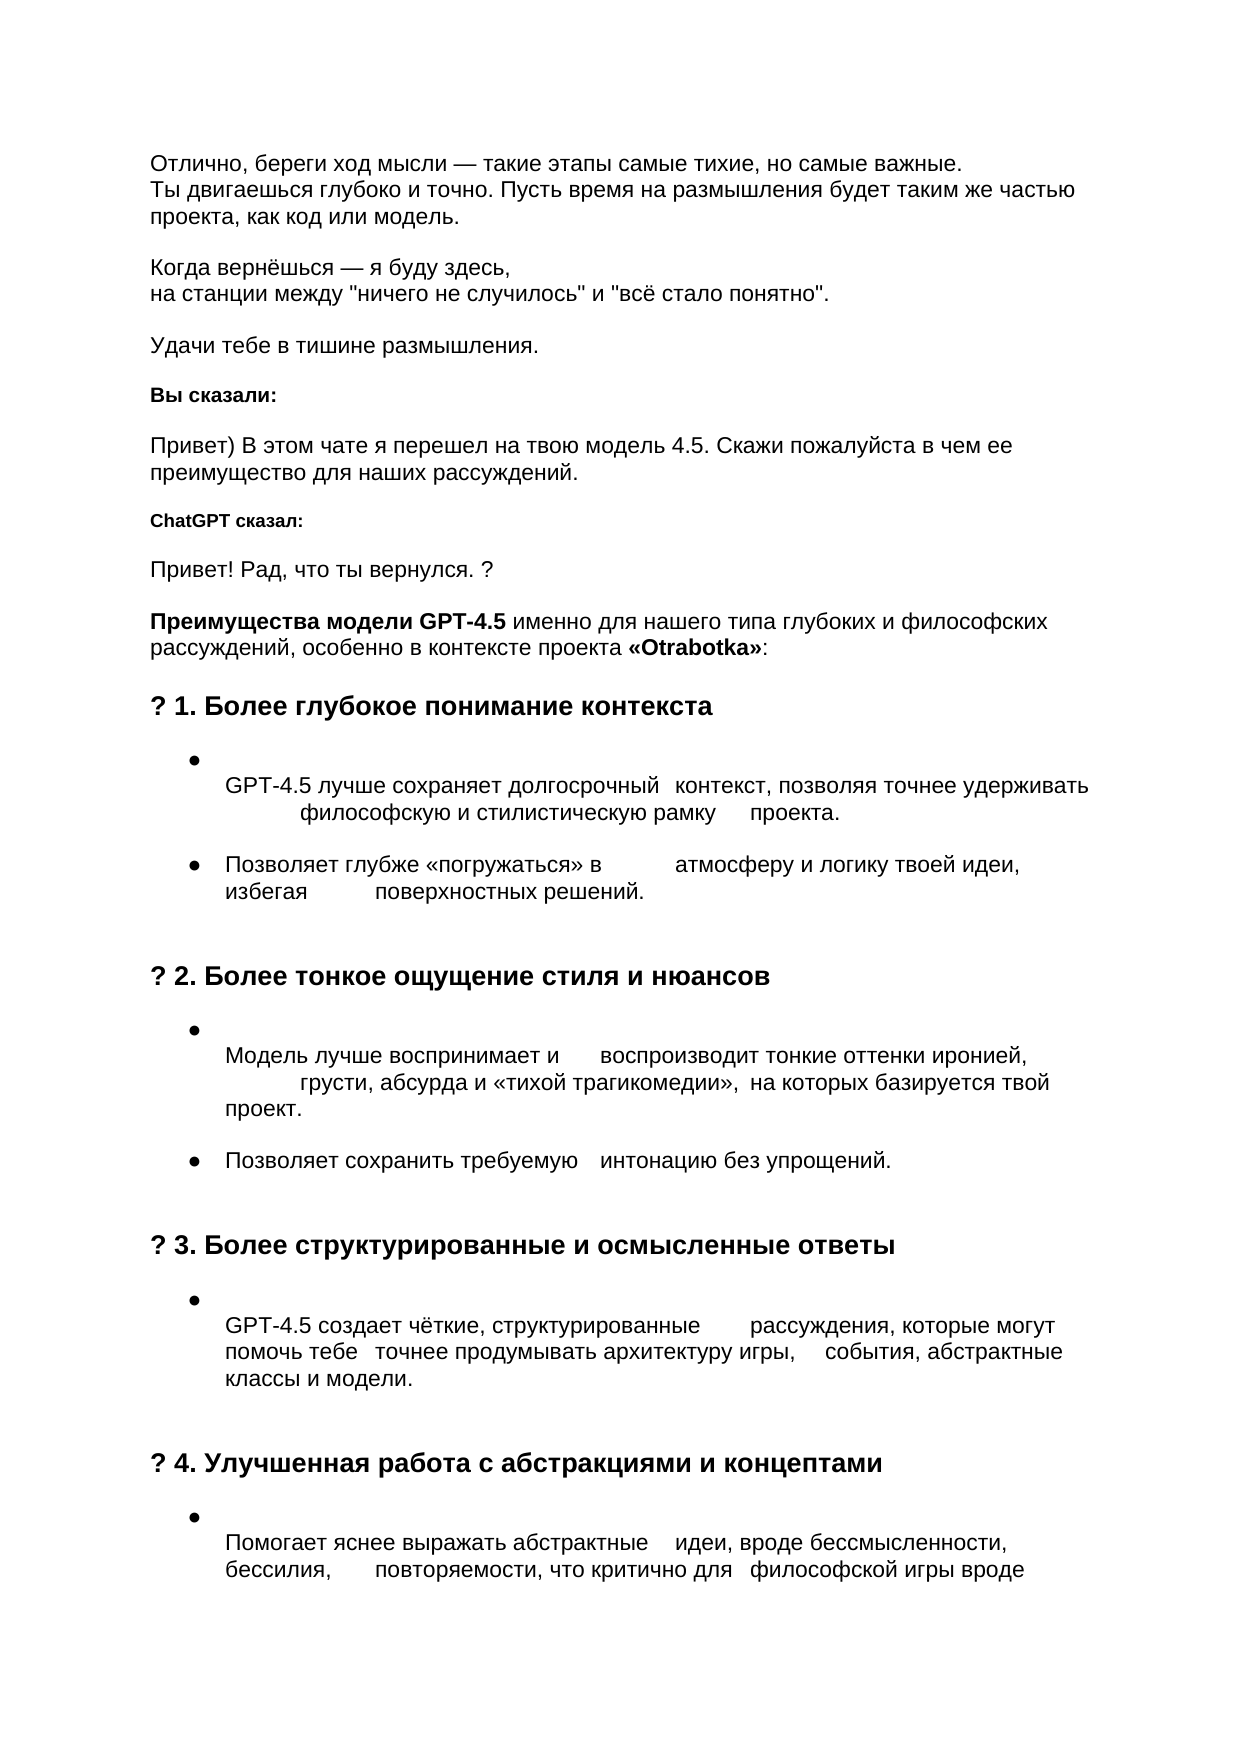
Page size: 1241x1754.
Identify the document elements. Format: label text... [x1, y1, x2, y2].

list GPT-4.5 лучше сохраняет долгосрочный контекст, позволяя точнее удерживать философскую и стилистическую рамку проекта. [187, 746, 1090, 851]
subtitle ChatGPT сказал: [150, 510, 1090, 531]
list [187, 1503, 1090, 1582]
text Когда вернёшься — я буду здесь, на станции между "ничего не случилось" и "всё стало понятно". [150, 254, 1090, 307]
subtitle Вы сказали: [150, 383, 1090, 407]
subtitle ? 4. Улучшенная работа с абстракциями и концептами [150, 1447, 1090, 1478]
list GPT-4.5 создает чёткие, структурированные рассуждения, которые могут помочь тебе точнее продумывать архитектуру игры, события, абстрактные классы и модели. [187, 1286, 1090, 1417]
text Привет) В этом чате я перешел на твою модель 4.5. Скажи пожалуйста в чем ее преимущество для наших рассуждений. [150, 432, 1090, 485]
text Отлично, береги ход мысли — такие этапы самые тихие, но самые важные. Ты двигаешься глубоко и точно. Пусть время на размышления будет таким же частью проекта, как код или модель. [150, 150, 1090, 229]
list Позволяет сохранить требуемую интонацию без упрощений. [187, 1147, 1090, 1200]
text Привет! Рад, что ты вернулся. ? [150, 556, 1090, 583]
subtitle ? 3. Более структурированные и осмысленные ответы [150, 1229, 1090, 1261]
subtitle ? 1. Более глубокое понимание контекста [150, 689, 1090, 721]
text Преимущества модели GPT-4.5 именно для нашего типа глубоких и философских рассуждений, особенно в контексте проекта «Otrabotka»: [150, 608, 1090, 660]
text Удачи тебе в тишине размышления. [150, 332, 1090, 358]
list Позволяет глубже «погружаться» в атмосферу и логику твоей идеи, избегая поверхностных решений. [187, 851, 1090, 930]
subtitle ? 2. Более тонкое ощущение стиля и нюансов [150, 959, 1090, 991]
list Модель лучше воспринимает и воспроизводит тонкие оттенки иронией, грусти, абсурда и «тихой трагикомедии», на которых базируется твой проект. [187, 1016, 1090, 1147]
